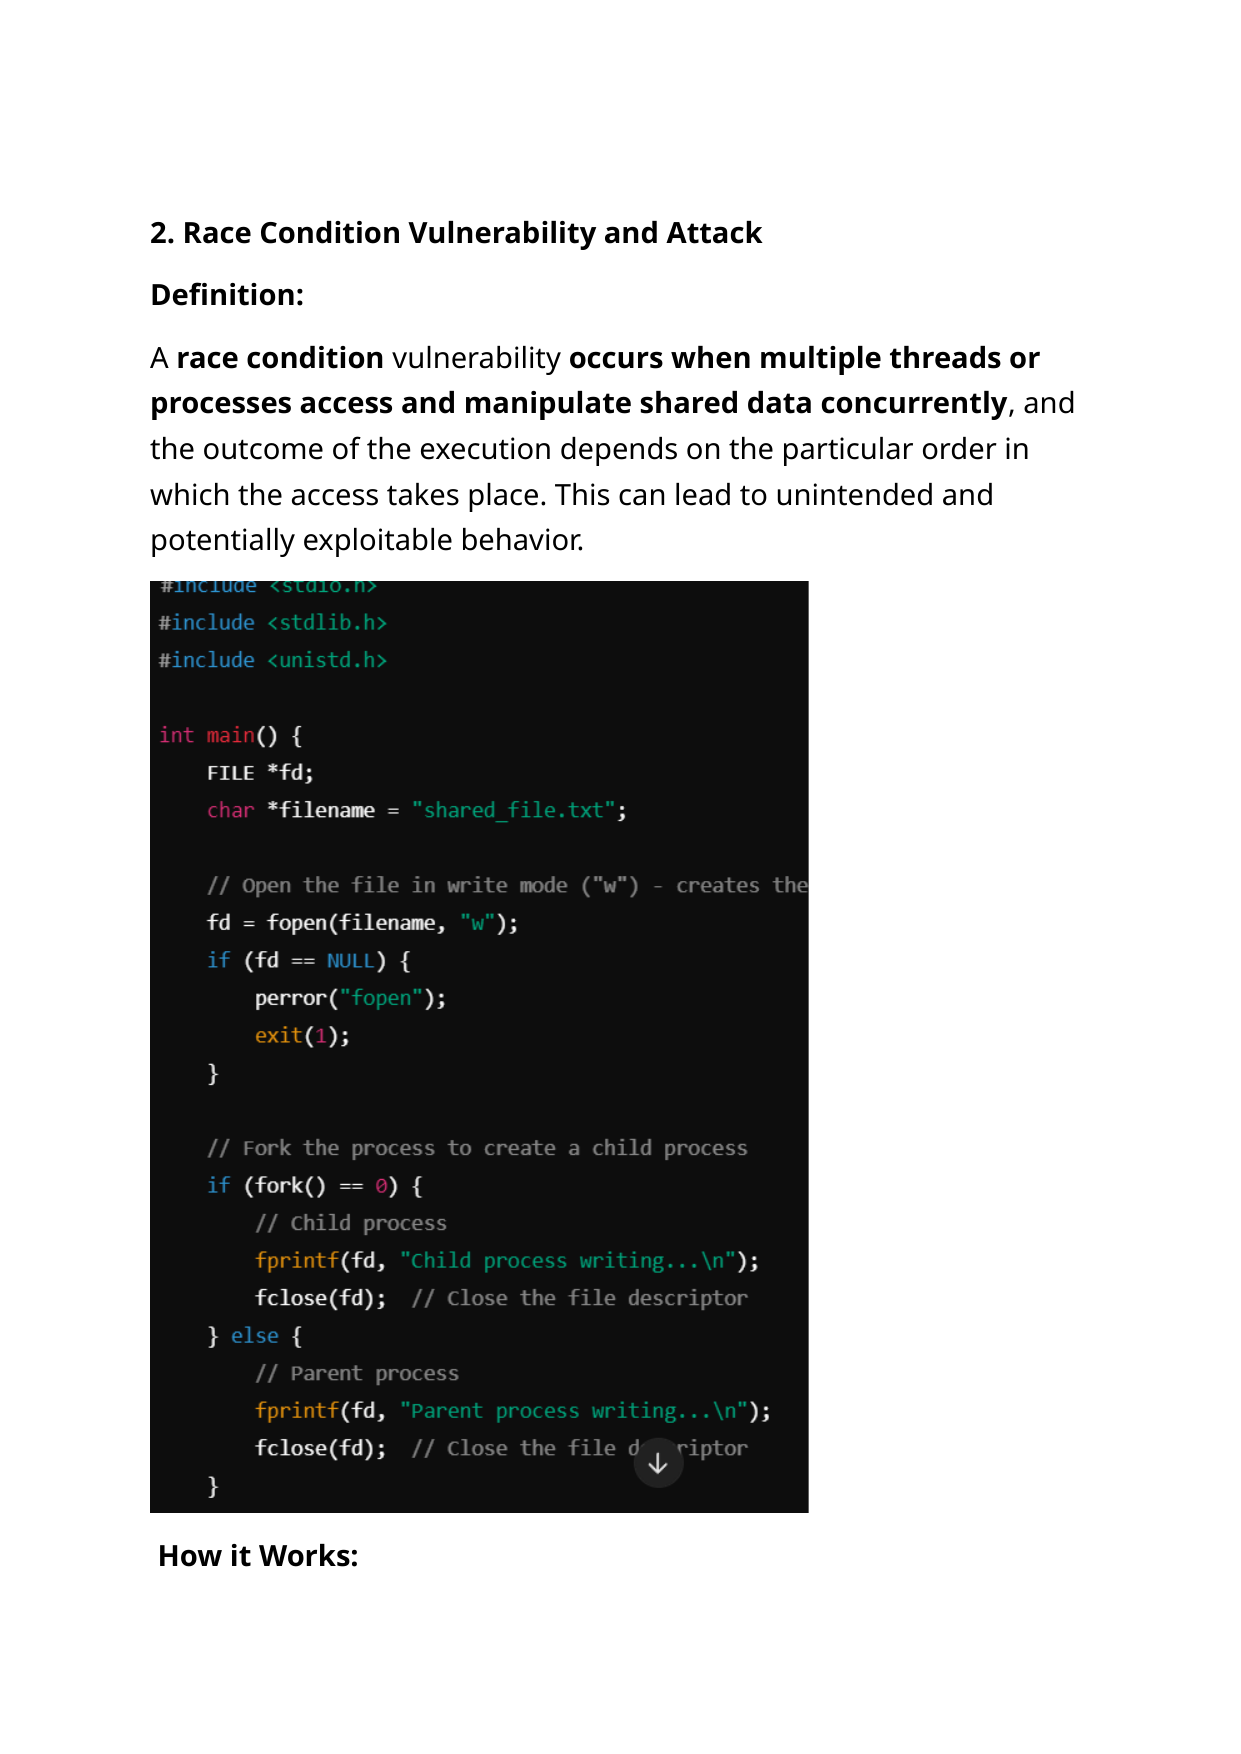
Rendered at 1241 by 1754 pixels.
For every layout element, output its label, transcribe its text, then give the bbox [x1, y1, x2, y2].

picture [150, 581, 809, 1513]
text Definition: [150, 274, 1090, 314]
text 2. Race Condition Vulnerability and Attack [150, 212, 1090, 252]
text How it Works: [150, 1535, 1090, 1574]
text A race condition vulnerability occurs when multiple threads or processes access and manipulate shared data concurrently, and the outcome of the execution depends on the particular order in which the access takes place. This can lead to unintended and potentially exploitable behavior. [150, 337, 1090, 559]
